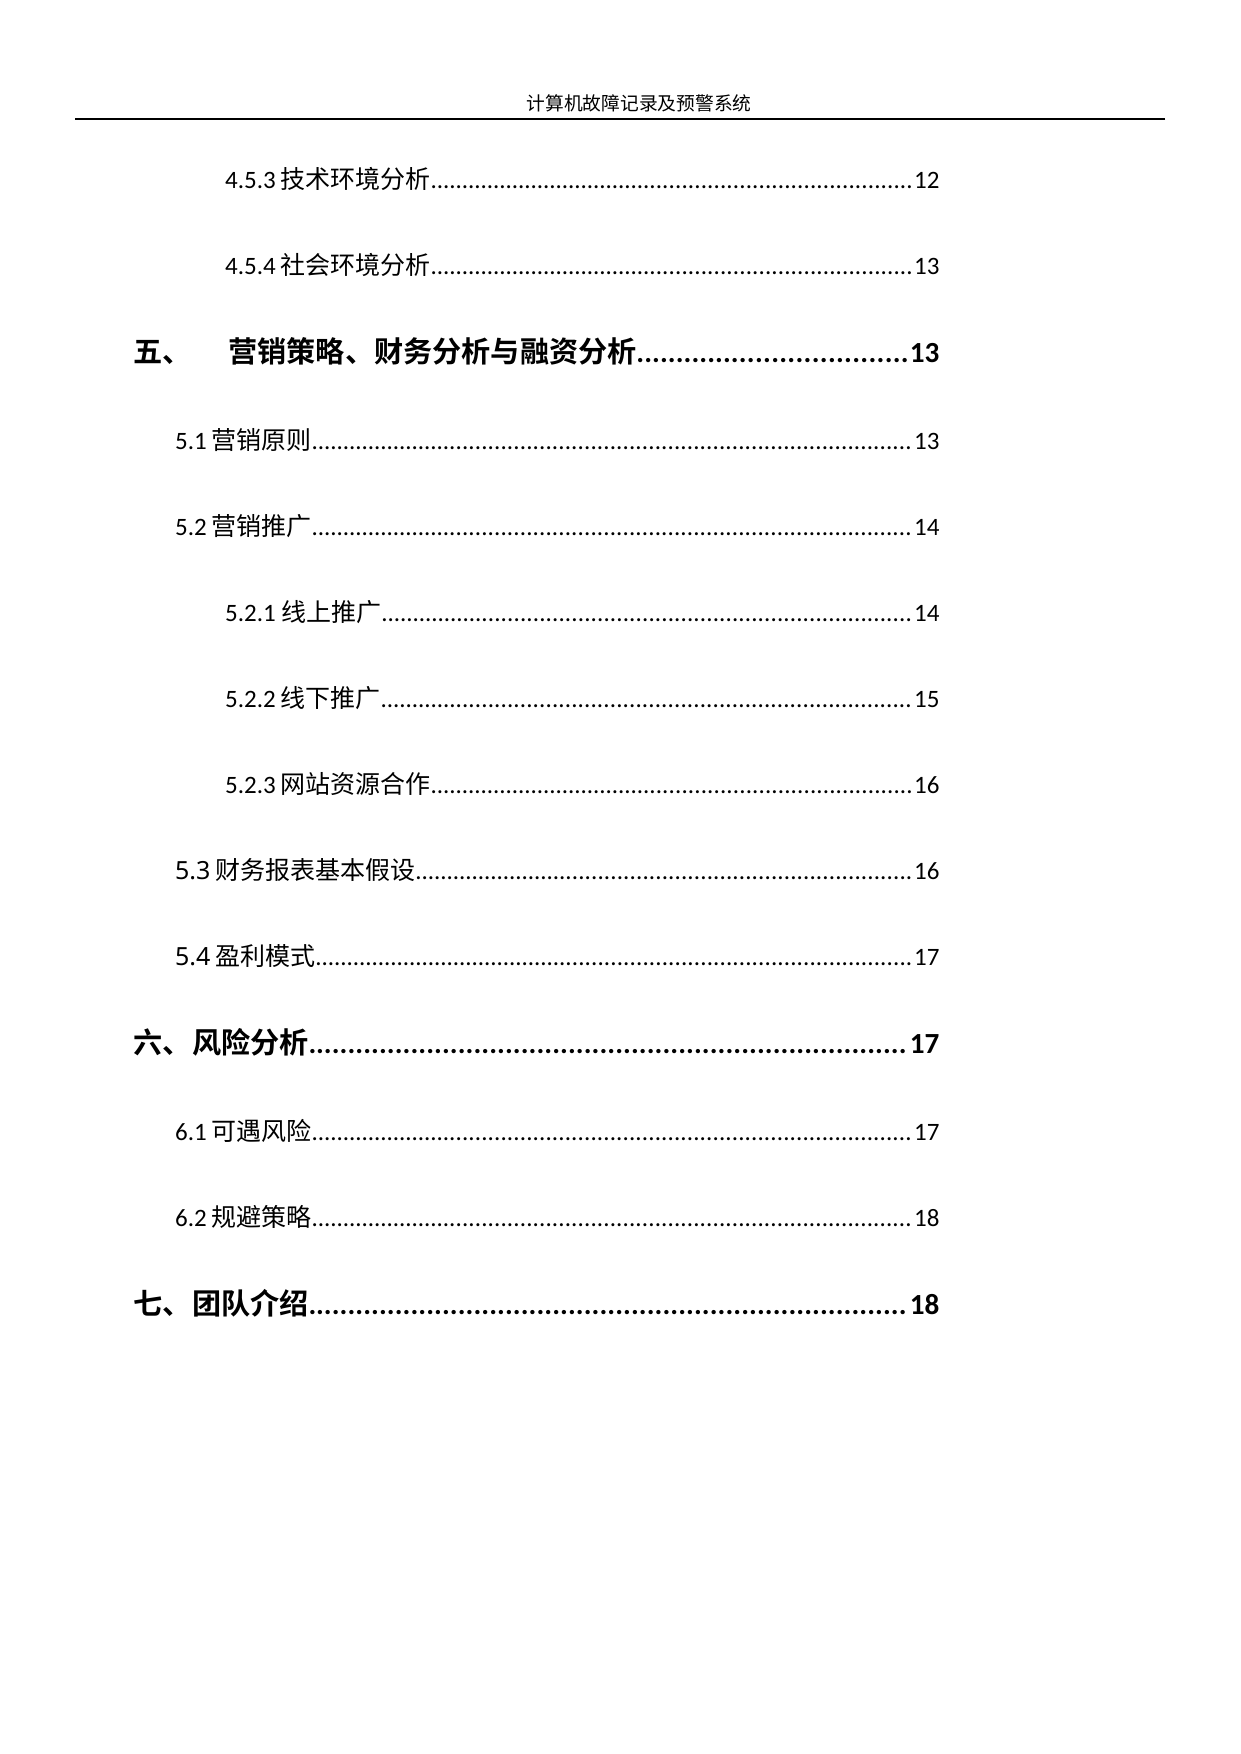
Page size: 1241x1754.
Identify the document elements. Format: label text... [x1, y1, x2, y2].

text 六、风险分析 17 [75, 1007, 1165, 1075]
text 4.5.4社会环境分析 13 [175, 229, 1165, 297]
text 6.2规避策略 18 [125, 1182, 1165, 1250]
text 6.1可遇风险 17 [125, 1096, 1165, 1164]
text 5.4盈利模式 17 [125, 921, 1165, 989]
text 五、 营销策略、财务分析与融资分析 13 [75, 316, 1165, 383]
text 5.3财务报表基本假设 16 [125, 835, 1165, 903]
text 5.2.2线下推广 15 [175, 663, 1165, 731]
text 4.5.3技术环境分析 12 [175, 143, 1165, 211]
text 5.2.3网站资源合作 16 [175, 749, 1165, 817]
text 5.2.1 线上推广 14 [175, 577, 1165, 644]
text 七、团队介绍 18 [75, 1268, 1165, 1336]
text 5.2营销推广 14 [125, 491, 1165, 558]
text 5.1营销原则 13 [125, 404, 1165, 472]
